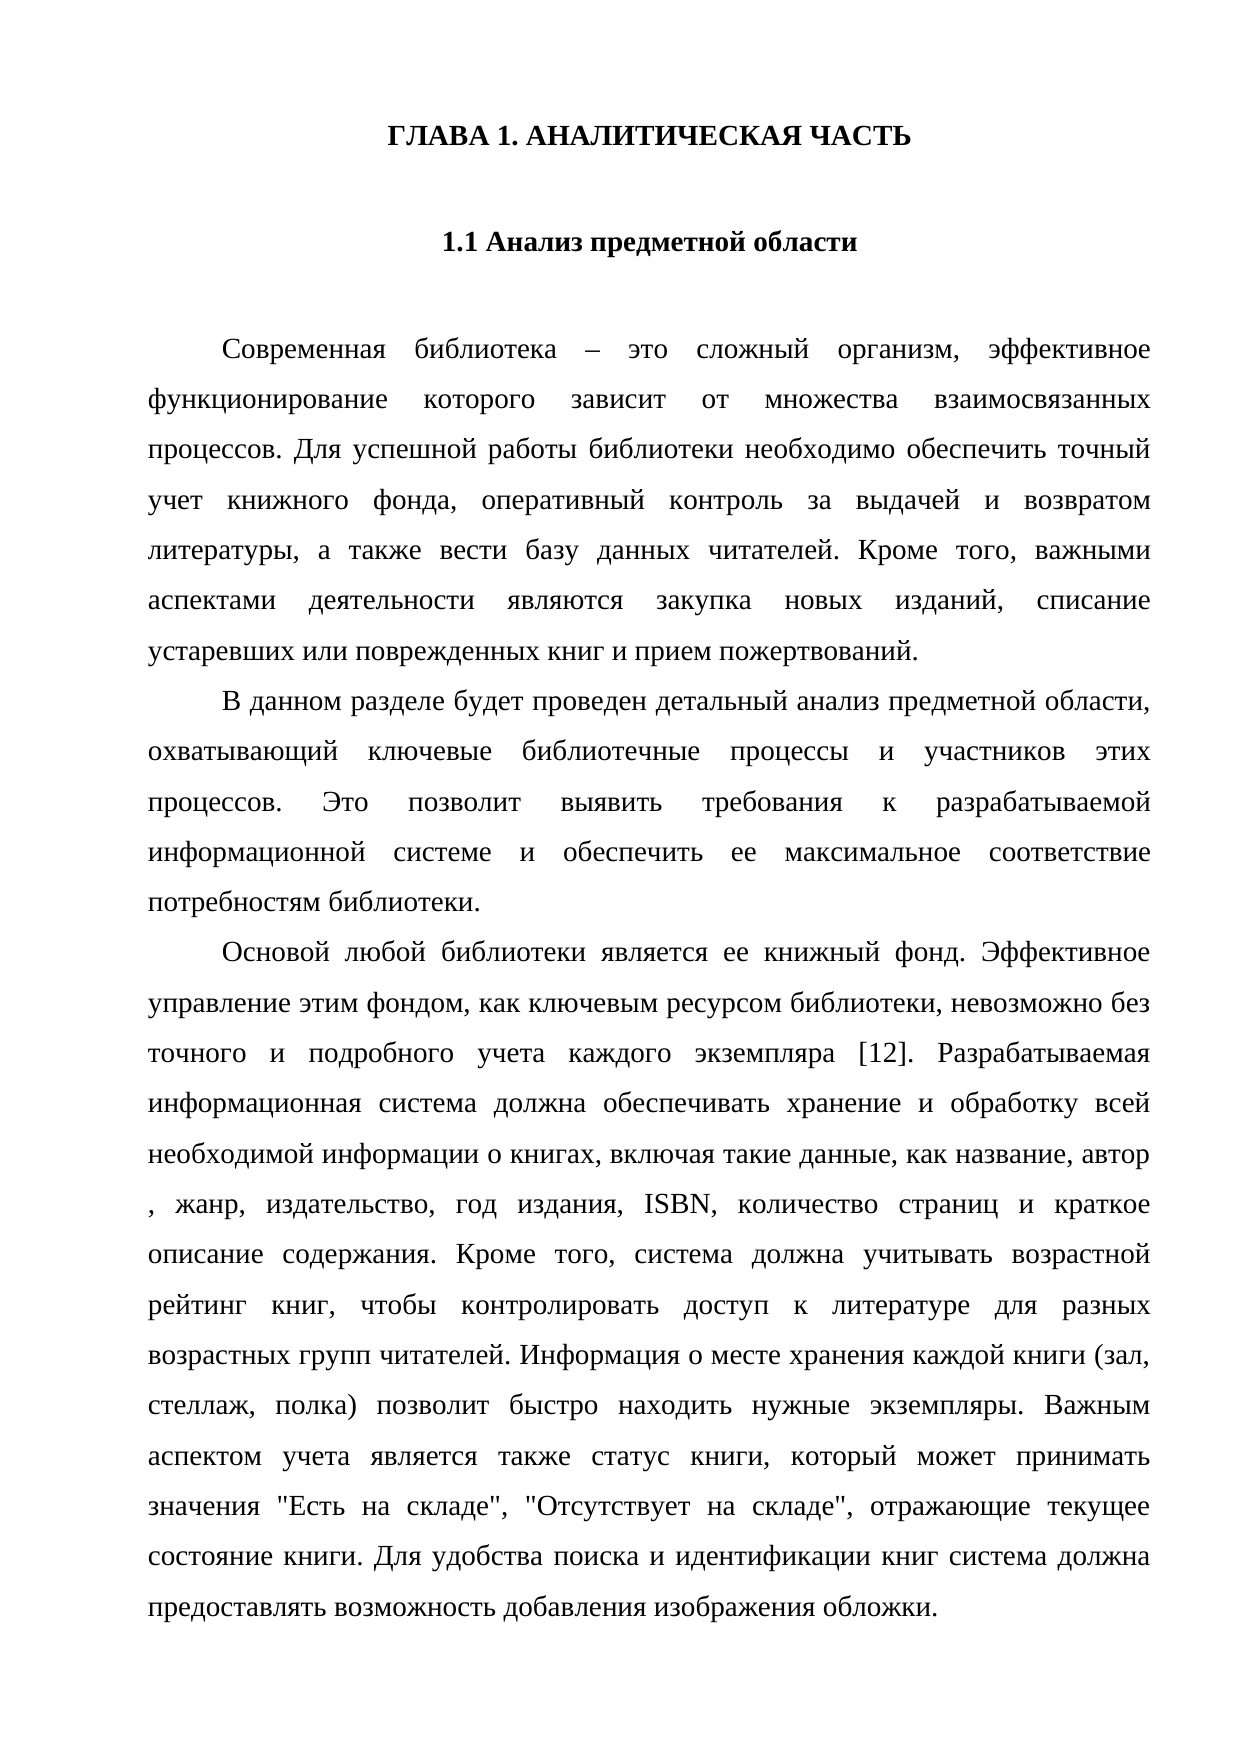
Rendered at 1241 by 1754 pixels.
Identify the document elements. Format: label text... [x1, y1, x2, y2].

text Современная библиотека – это сложный организм, эффективное функционирование которого зависит от множества взаимосвязанных процессов. Для успешной работы библиотеки необходимо обеспечить точный учет книжного фонда, оперативный контроль за выдачей и возвратом литературы, а также вести базу данных читателей. Кроме того, важными аспектами деятельности являются закупка новых изданий, списание устаревших или поврежденных книг и прием пожертвований. [148, 331, 1152, 666]
text В данном разделе будет проведен детальный анализ предметной области, охватывающий ключевые библиотечные процессы и участников этих процессов. Это позволит выявить требования к разрабатываемой информационной системе и обеспечить ее максимальное соответствие потребностям библиотеки. [148, 683, 1152, 918]
text Основой любой библиотеки является ее книжный фонд. Эффективное управление этим фондом, как ключевым ресурсом библиотеки, невозможно без точного и подробного учета каждого экземпляра [12]. Разрабатываемая информационная система должна обеспечивать хранение и обработку всей необходимой информации о книгах, включая такие данные, как название, автор , жанр, издательство, год издания, ISBN, количество страниц и краткое описание содержания. Кроме того, система должна учитывать возрастной рейтинг книг, чтобы контролировать доступ к литературе для разных возрастных групп читателей. Информация о месте хранения каждой книги (зал, стеллаж, полка) позволит быстро находить нужные экземпляры. Важным аспектом учета является также статус книги, который может принимать значения "Есть на складе", "Отсутствует на складе", отражающие текущее состояние книги. Для удобства поиска и идентификации книг система должна предоставлять возможность добавления изображения обложки. [148, 934, 1152, 1622]
subtitle ГЛАВА 1. АНАЛИТИЧЕСКАЯ ЧАСТЬ [148, 118, 1152, 152]
subtitle 1.1 Анализ предметной области [148, 224, 1152, 258]
